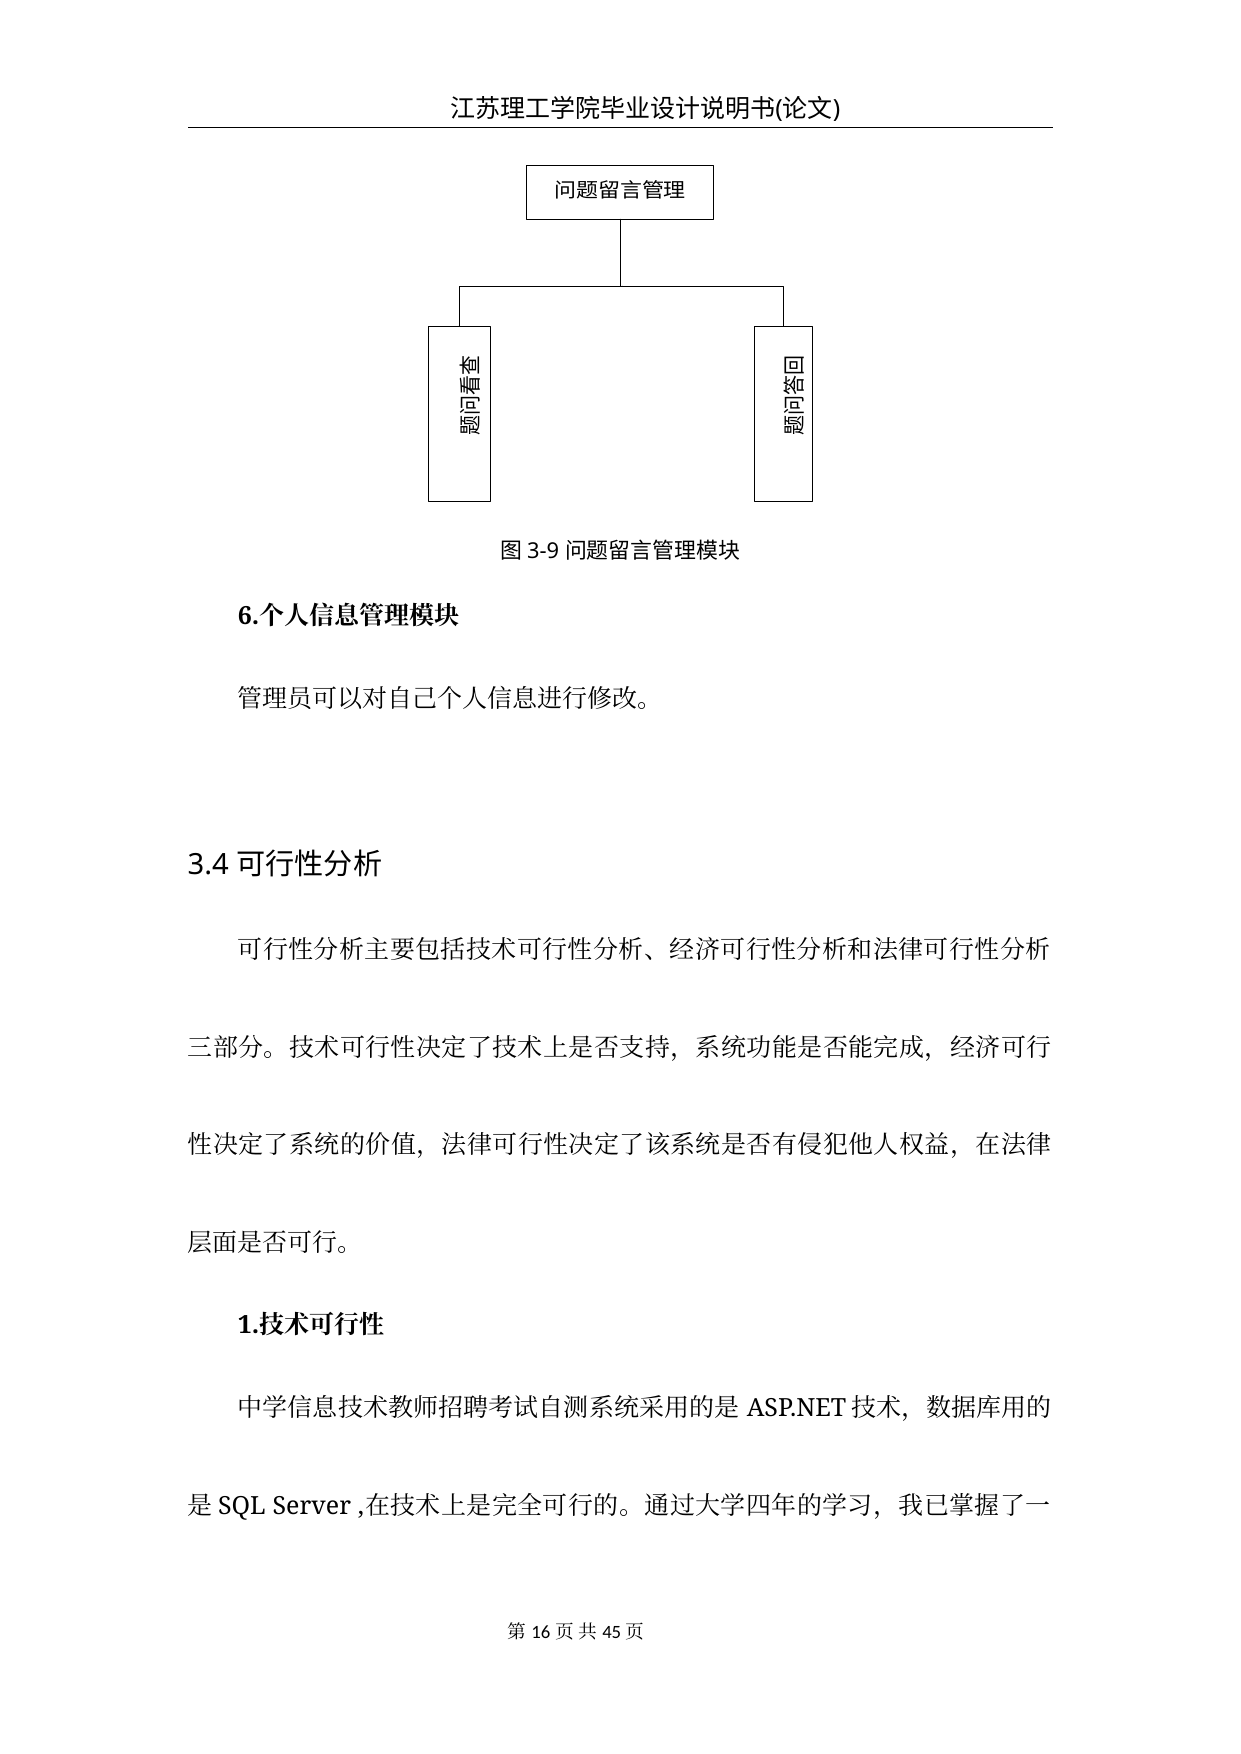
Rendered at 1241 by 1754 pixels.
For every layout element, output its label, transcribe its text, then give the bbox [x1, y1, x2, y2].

text 可行性分析主要包括技术可行性分析、经济可行性分析和法律可行性分析三部分。技术可行性决定了技术上是否支持，系统功能是否能完成，经济可行性决定了系统的价值，法律可行性决定了该系统是否有侵犯他人权益，在法律层面是否可行。 [187, 915, 1053, 1273]
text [187, 1374, 1053, 1536]
text 6.个人信息管理模块 [187, 581, 1053, 646]
text 图3-9 问题留言管理模块 [187, 533, 1053, 565]
text 管理员可以对自己个人信息进行修改。 [187, 664, 1053, 729]
text 1.技术可行性 [187, 1291, 1053, 1356]
subtitle 3.4 可行性分析 [187, 829, 1053, 894]
